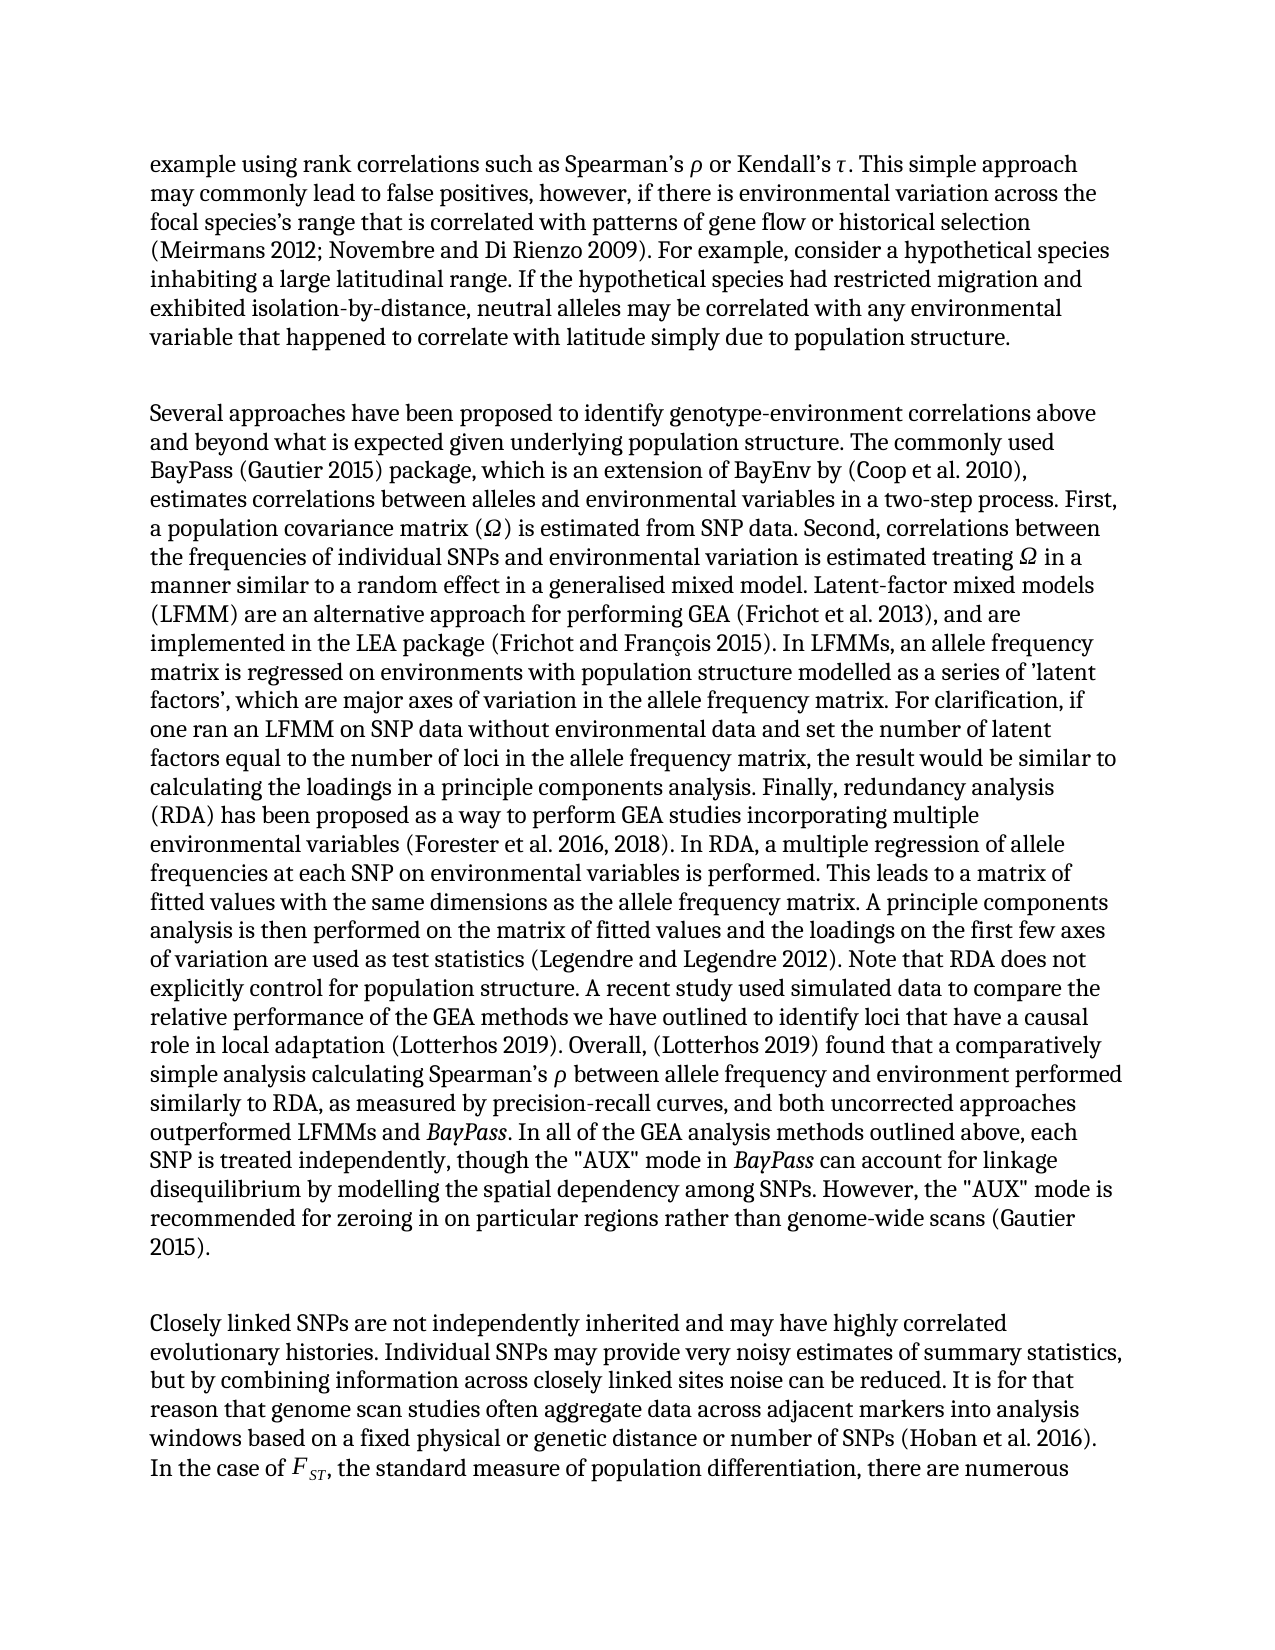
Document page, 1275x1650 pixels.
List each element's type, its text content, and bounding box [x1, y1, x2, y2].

text Several approaches have been proposed to identify genotype-environment correlations above and beyond what is expected given underlying population structure. The commonly used BayPass (Gautier 2015) package, which is an extension of BayEnv by (Coop et al. 2010), estimates correlations between alleles and environmental variables in a two-step process. First, a population covariance matrix () is estimated from SNP data. Second, correlations between the frequencies of individual SNPs and environmental variation is estimated treating in a manner similar to a random effect in a generalised mixed model. Latent-factor mixed models (LFMM) are an alternative approach for performing GEA (Frichot et al. 2013), and are implemented in the LEA package (Frichot and François 2015). In LFMMs, an allele frequency matrix is regressed on environments with population structure modelled as a series of ’latent factors’, which are major axes of variation in the allele frequency matrix. For clarification, if one ran an LFMM on SNP data without environmental data and set the number of latent factors equal to the number of loci in the allele frequency matrix, the result would be similar to calculating the loadings in a principle components analysis. Finally, redundancy analysis (RDA) has been proposed as a way to perform GEA studies incorporating multiple environmental variables (Forester et al. 2016, 2018). In RDA, a multiple regression of allele frequencies at each SNP on environmental variables is performed. This leads to a matrix of fitted values with the same dimensions as the allele frequency matrix. A principle components analysis is then performed on the matrix of fitted values and the loadings on the first few axes of variation are used as test statistics (Legendre and Legendre 2012). Note that RDA does not explicitly control for population structure. A recent study used simulated data to compare the relative performance of the GEA methods we have outlined to identify loci that have a causal role in local adaptation (Lotterhos 2019). Overall, (Lotterhos 2019) found that a comparatively simple analysis calculating Spearman’s between allele frequency and environment performed similarly to RDA, as measured by precision-recall curves, and both uncorrected approaches outperformed LFMMs and BayPass. In all of the GEA analysis methods outlined above, each SNP is treated independently, though the "AUX" mode in BayPass can account for linkage disequilibrium by modelling the spatial dependency among SNPs. However, the "AUX" mode is recommended for zeroing in on particular regions rather than genome-wide scans (Gautier 2015). [150, 370, 1125, 1261]
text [150, 1280, 1125, 1484]
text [150, 150, 1125, 351]
